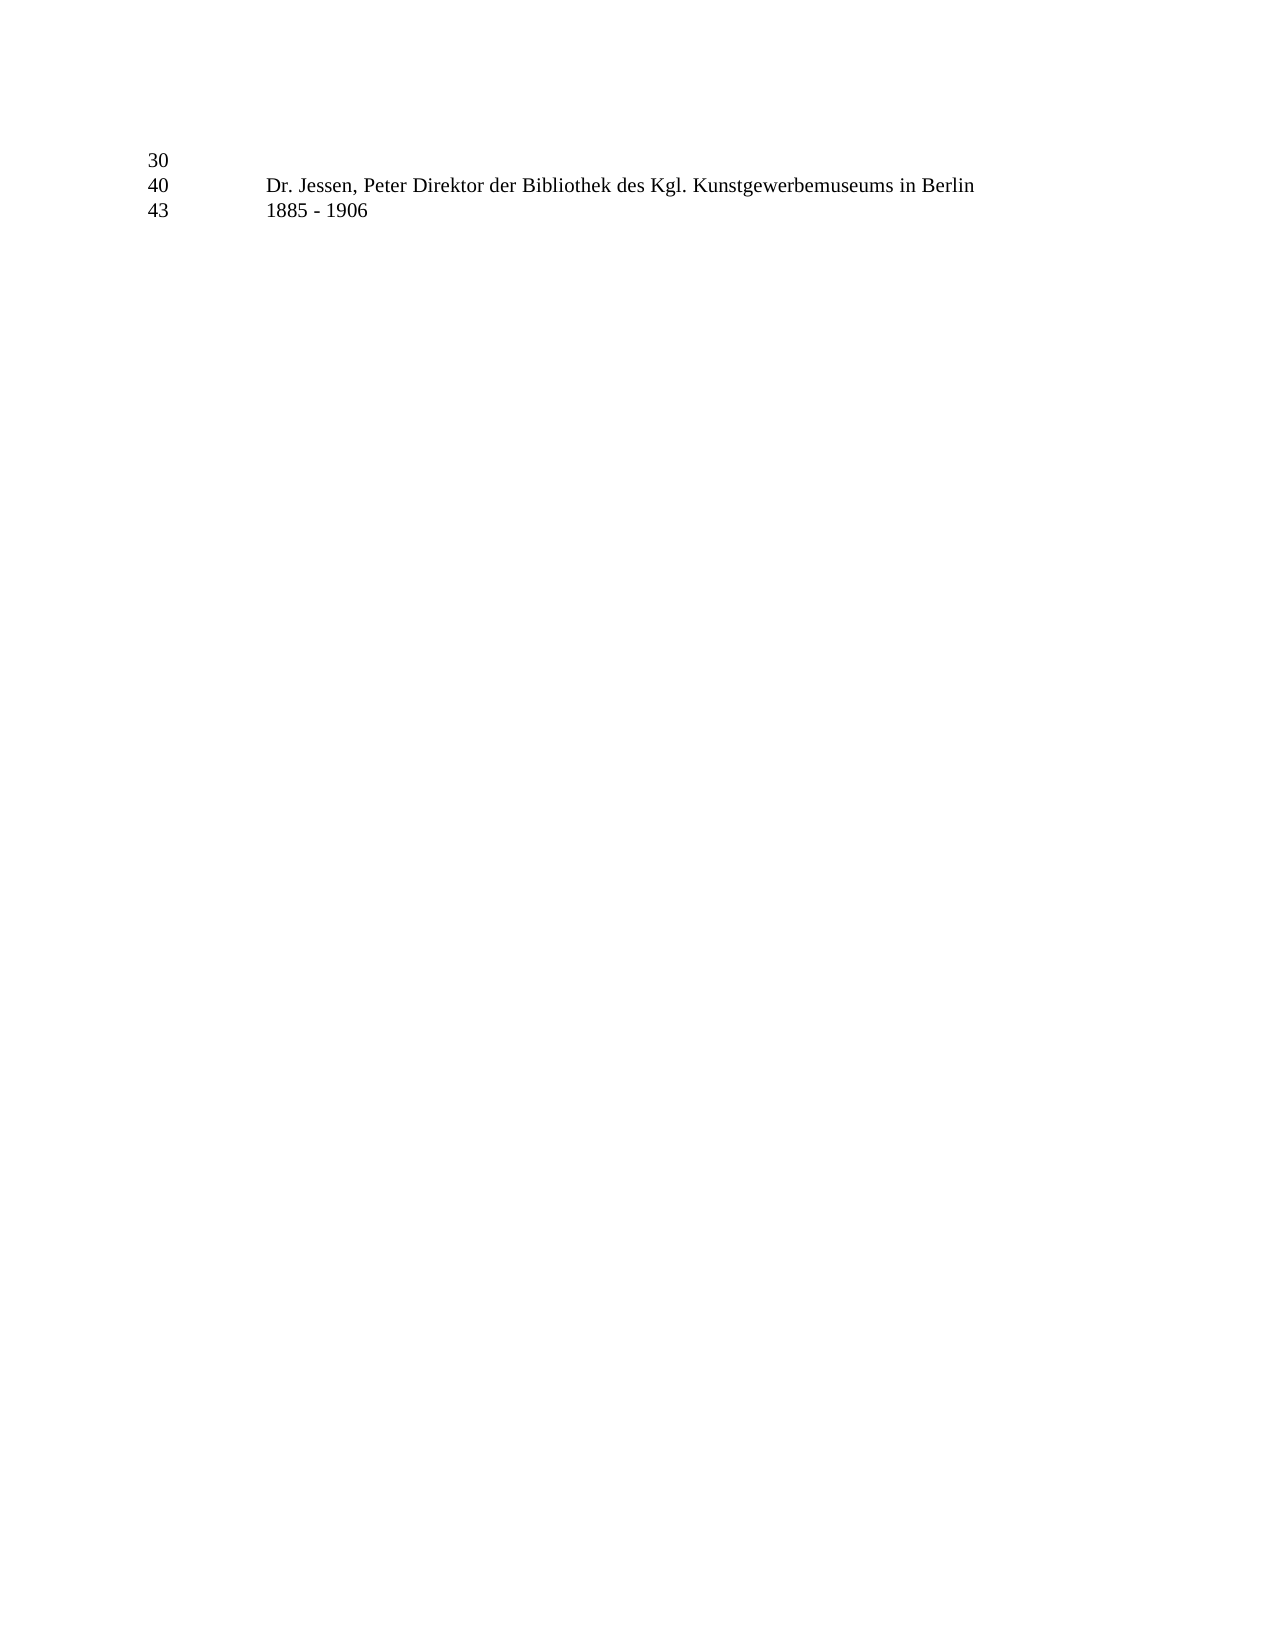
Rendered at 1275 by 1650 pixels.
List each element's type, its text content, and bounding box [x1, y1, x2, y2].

text 43 1885 - 1906 [148, 198, 1127, 223]
text 40 p[4{Dr.} 1{Jessen}, 2{Peter} 7{Direktor der k[1{Bibliothek des Kgl. Kunstgewerbemuseums} 2{<Berlin>}]k} in 6{o[Berlin]o}]p [148, 173, 1127, 198]
text 30 <-> [148, 148, 1127, 173]
